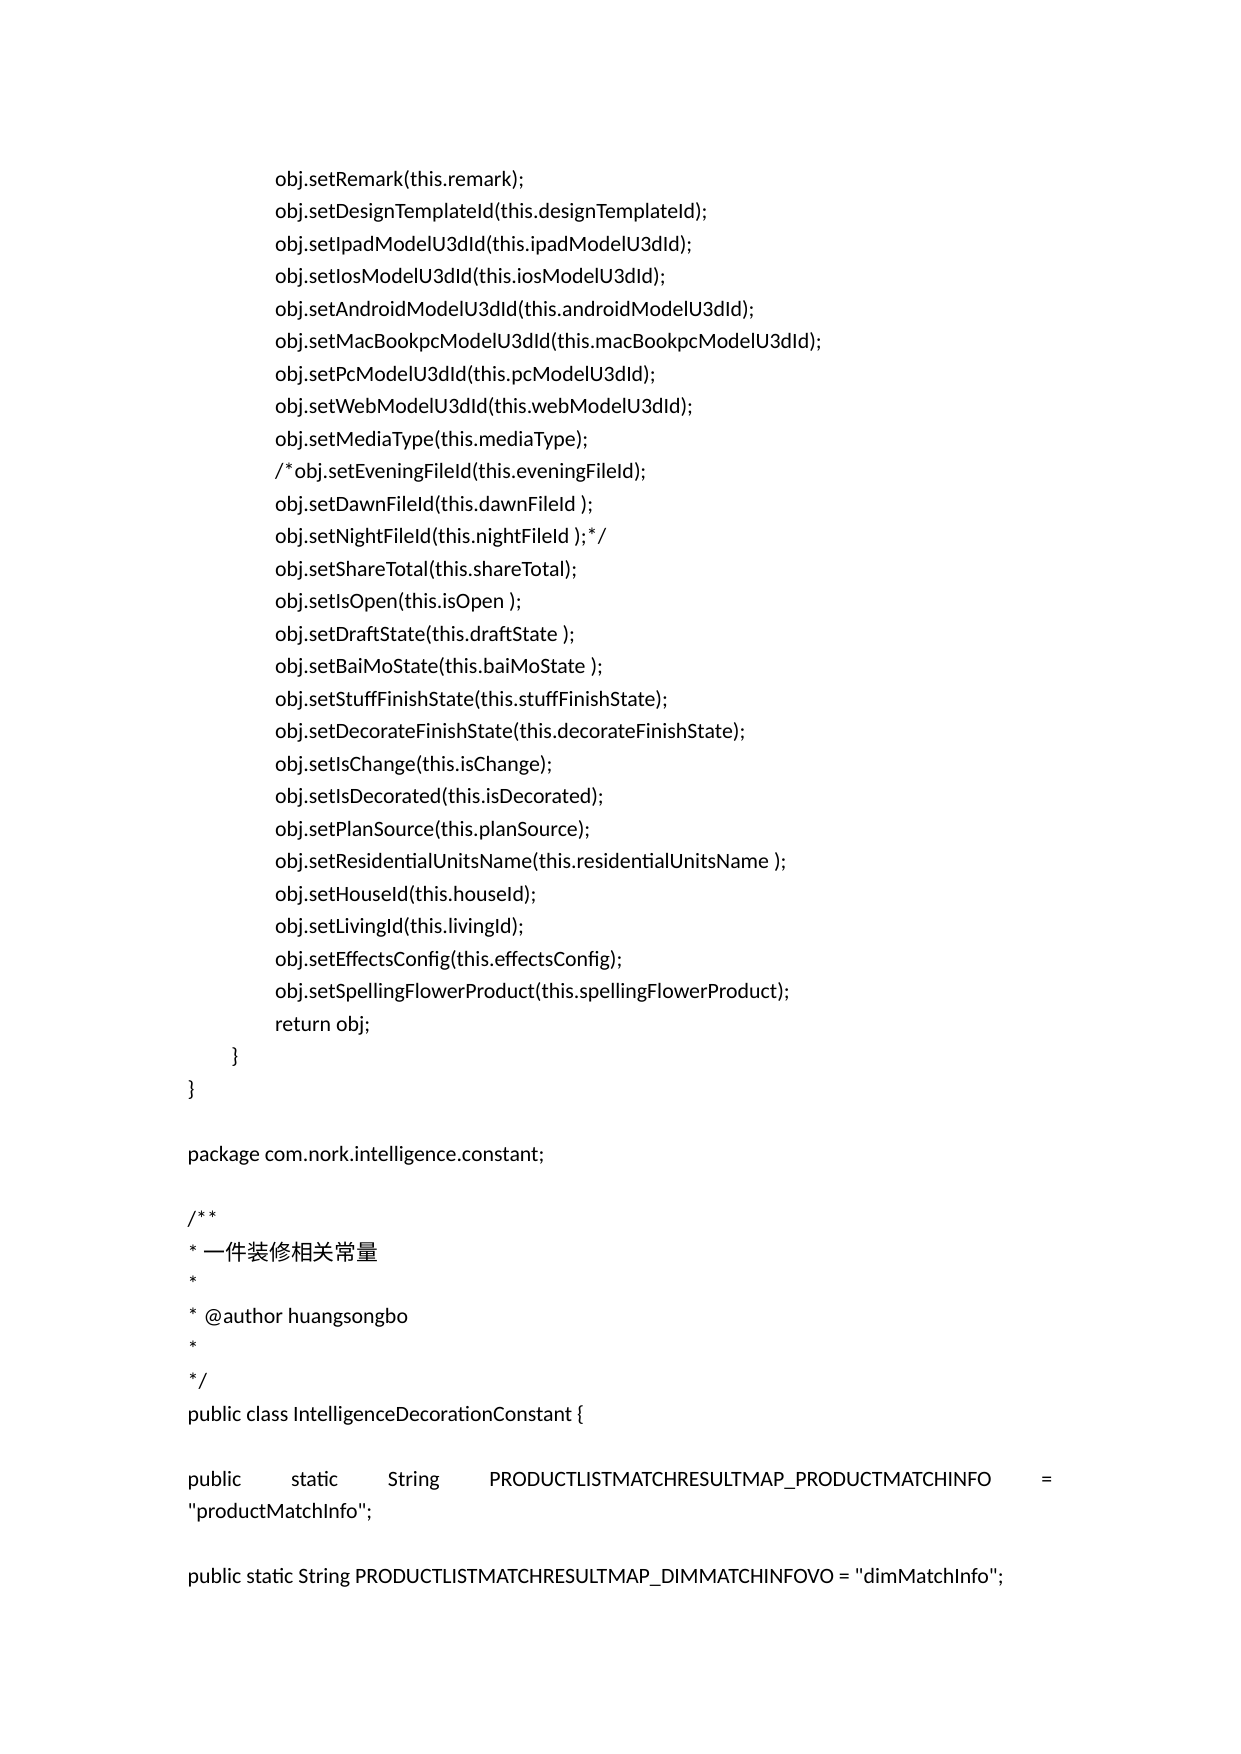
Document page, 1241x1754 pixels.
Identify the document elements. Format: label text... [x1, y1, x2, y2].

text * [187, 1332, 1053, 1364]
text } [187, 1039, 1053, 1072]
text return obj; [187, 1007, 1053, 1039]
text /** [187, 1202, 1053, 1234]
text obj.setIsOpen(this.isOpen ); [187, 584, 1053, 617]
text public static String PRODUCTLISTMATCHRESULTMAP_PRODUCTMATCHINFO = "productMatchInfo"; [187, 1462, 1053, 1527]
text obj.setPlanSource(this.planSource); [187, 812, 1053, 844]
text obj.setMediaType(this.mediaType); [187, 422, 1053, 454]
text obj.setMacBookpcModelU3dId(this.macBookpcModelU3dId); [187, 324, 1053, 357]
text obj.setIsChange(this.isChange); [187, 747, 1053, 779]
text obj.setAndroidModelU3dId(this.androidModelU3dId); [187, 292, 1053, 324]
text obj.setEffectsConfig(this.effectsConfig); [187, 942, 1053, 974]
text obj.setIosModelU3dId(this.iosModelU3dId); [187, 259, 1053, 292]
text obj.setIsDecorated(this.isDecorated); [187, 779, 1053, 812]
text * 一件装修相关常量 [187, 1234, 1053, 1267]
text obj.setResidentialUnitsName(this.residentialUnitsName ); [187, 844, 1053, 877]
text * @author huangsongbo [187, 1299, 1053, 1332]
text obj.setDraftState(this.draftState ); [187, 617, 1053, 649]
text public static String PRODUCTLISTMATCHRESULTMAP_DIMMATCHINFOVO = "dimMatchInfo"; [187, 1559, 1053, 1592]
text obj.setPcModelU3dId(this.pcModelU3dId); [187, 357, 1053, 389]
text obj.setRemark(this.remark); [187, 162, 1053, 194]
text obj.setShareTotal(this.shareTotal); [187, 552, 1053, 584]
text obj.setDawnFileId(this.dawnFileId ); [187, 487, 1053, 519]
text obj.setLivingId(this.livingId); [187, 909, 1053, 942]
text public class IntelligenceDecorationConstant { [187, 1397, 1053, 1429]
text obj.setBaiMoState(this.baiMoState ); [187, 649, 1053, 682]
text obj.setDesignTemplateId(this.designTemplateId); [187, 194, 1053, 227]
text obj.setIpadModelU3dId(this.ipadModelU3dId); [187, 227, 1053, 259]
text } [187, 1072, 1053, 1104]
text */ [187, 1364, 1053, 1397]
text obj.setStuffFinishState(this.stuffFinishState); [187, 682, 1053, 714]
text obj.setWebModelU3dId(this.webModelU3dId); [187, 389, 1053, 422]
text obj.setSpellingFlowerProduct(this.spellingFlowerProduct); [187, 974, 1053, 1007]
text obj.setHouseId(this.houseId); [187, 877, 1053, 909]
text package com.nork.intelligence.constant; [187, 1137, 1053, 1169]
text /*obj.setEveningFileId(this.eveningFileId); [187, 454, 1053, 487]
text * [187, 1267, 1053, 1299]
text obj.setNightFileId(this.nightFileId );*/ [187, 519, 1053, 552]
text obj.setDecorateFinishState(this.decorateFinishState); [187, 714, 1053, 747]
